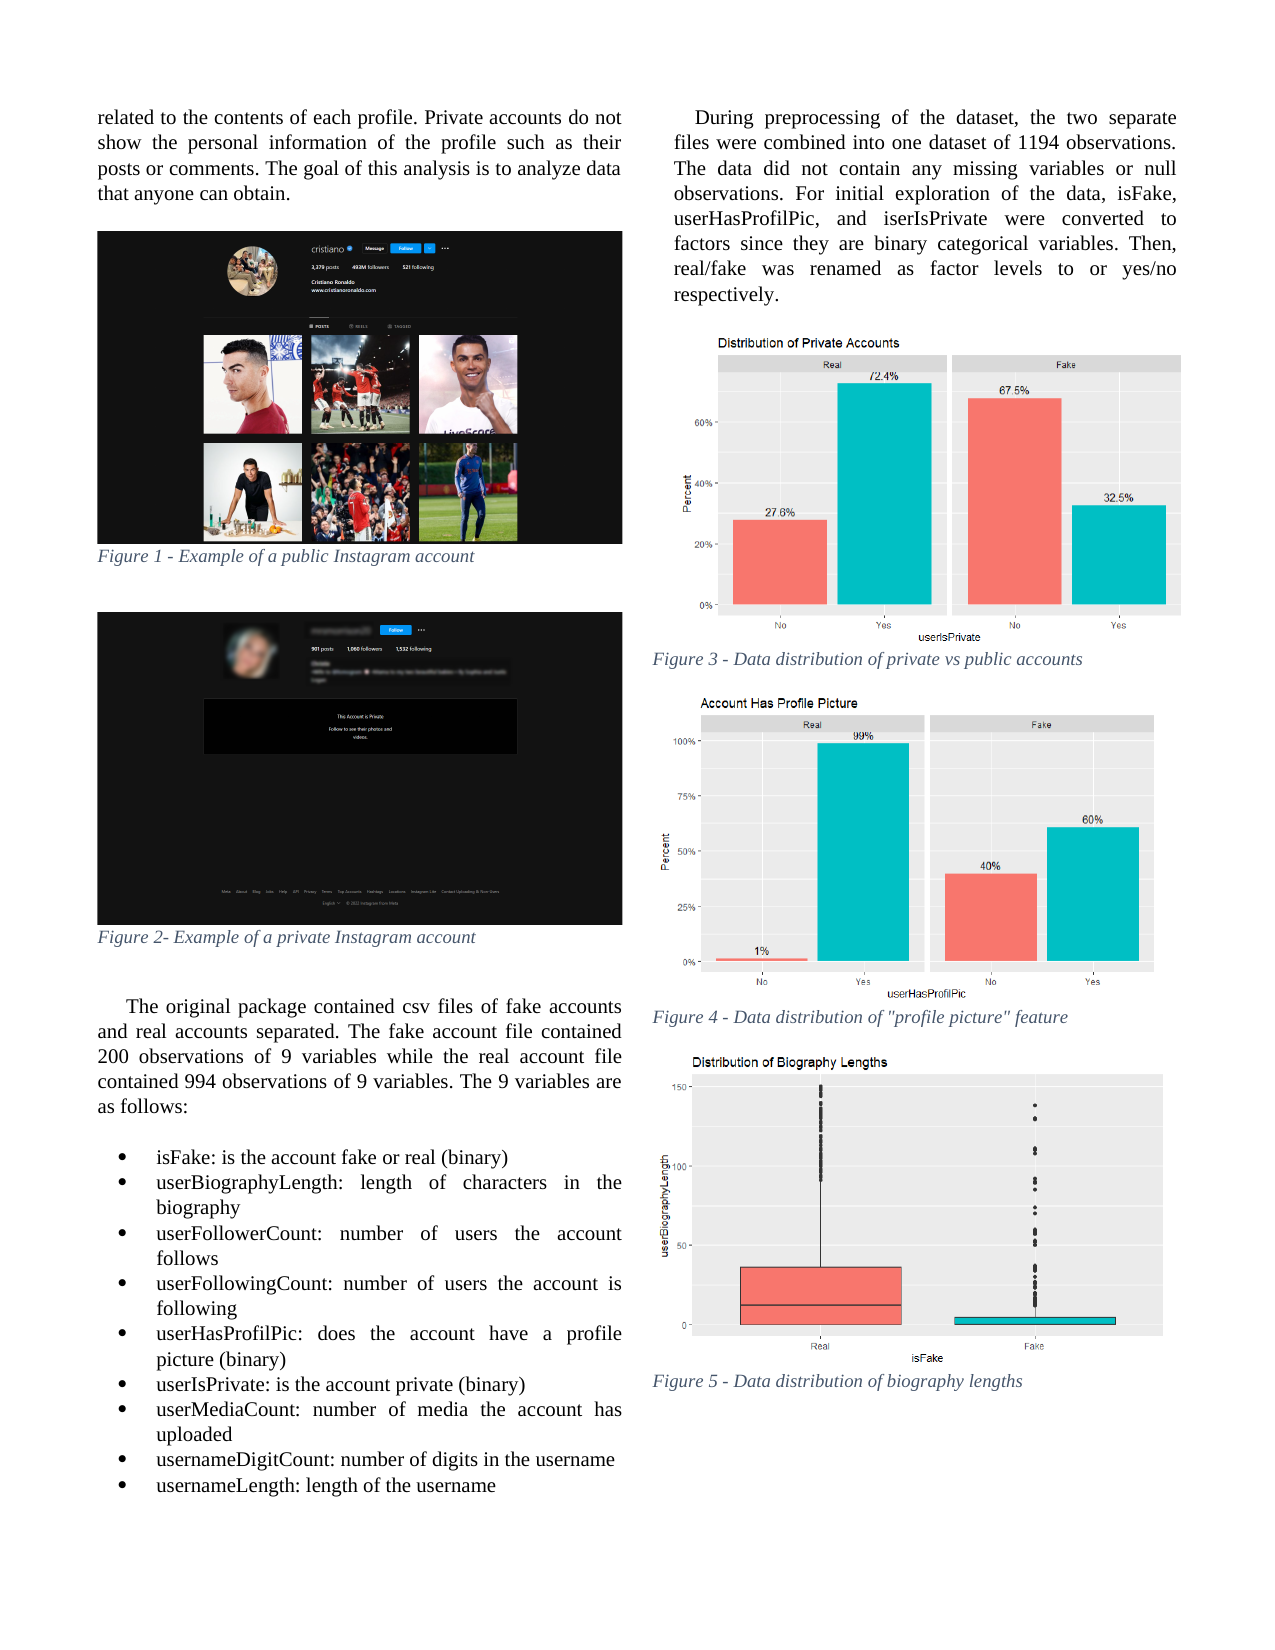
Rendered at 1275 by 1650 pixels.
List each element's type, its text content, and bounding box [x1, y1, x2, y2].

picture [97, 231, 623, 544]
list usernameLength: length of the username [118, 1473, 622, 1497]
list userHasProfilPic: does the account have a profile picture (binary) [118, 1321, 622, 1371]
text During preprocessing of the dataset, the two separate files were combined into one dataset of 1194 observations. The data did not contain any missing variables or null observations. For initial exploration of the data, isFake, userHasProfilPic, and iserIsPrivate were converted to factors since they are binary categorical variables. Then, real/fake was renamed as factor levels to or yes/no respectively. [673, 105, 1177, 306]
list usernameDigitCount: number of digits in the username [118, 1447, 622, 1471]
text The original package contained csv files of fake accounts and real accounts separated. The fake account file contained 200 observations of 9 variables while the real account file contained 994 observations of 9 variables. The 9 variables are as follows: [97, 994, 622, 1118]
list isFake: is the account fake or real (binary) [118, 1145, 622, 1169]
list userFollowingCount: number of users the account is following [118, 1271, 622, 1320]
picture [652, 1048, 1178, 1369]
list userIsPrivate: is the account private (binary) [118, 1372, 622, 1396]
list userBiographyLength: length of characters in the biography [118, 1170, 622, 1219]
list userFollowerCount: number of users the account follows [118, 1221, 622, 1270]
picture [652, 690, 1178, 1005]
list userMediaCount: number of media the account has uploaded [118, 1397, 622, 1446]
picture [673, 331, 1199, 648]
picture [97, 612, 623, 925]
